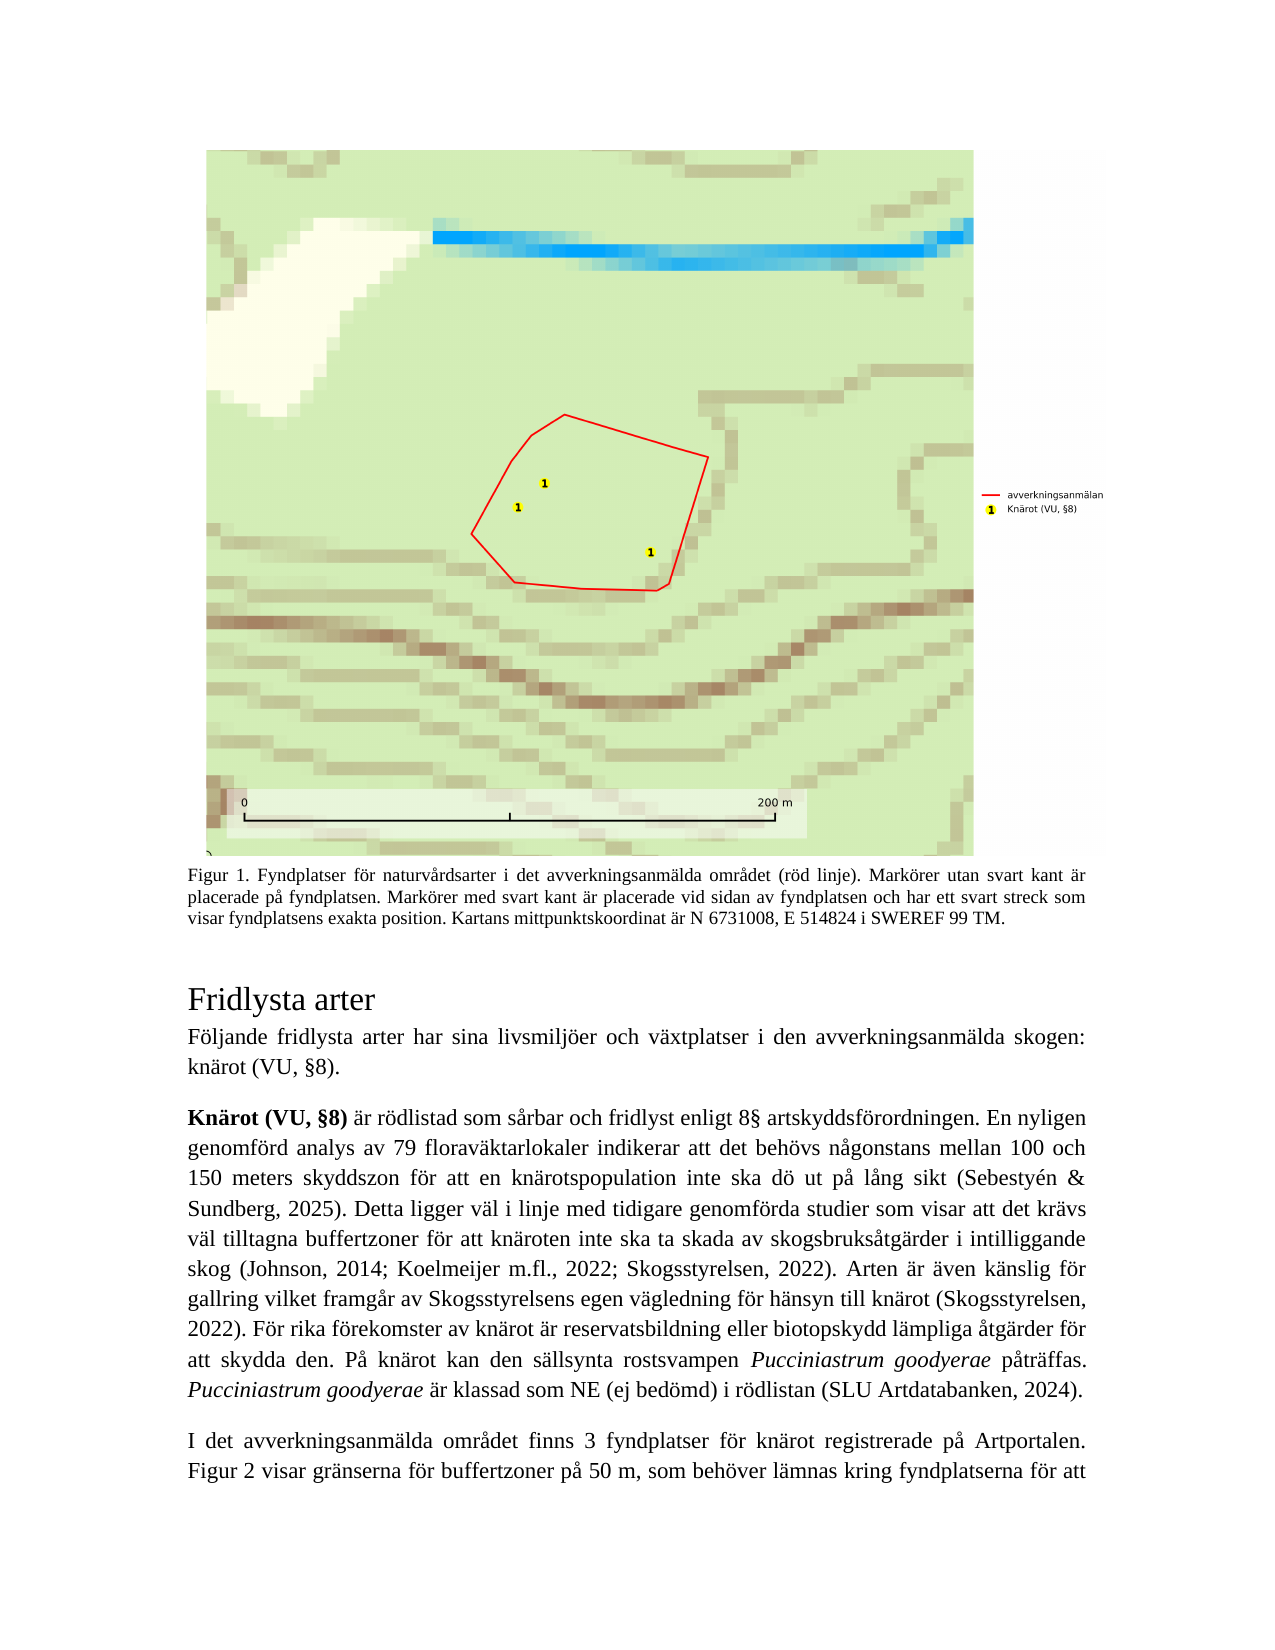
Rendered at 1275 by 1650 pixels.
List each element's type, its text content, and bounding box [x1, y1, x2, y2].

text Följande fridlysta arter har sina livsmiljöer och växtplatser i den avverkningsanmälda skogen: knärot (VU, §8). [187, 1023, 1087, 1079]
text Knärot (VU, §8) är rödlistad som sårbar och fridlyst enligt 8§ artskyddsförordningen. En nyligen genomförd analys av 79 floraväktarlokaler indikerar att det behövs någonstans mellan 100 och 150 meters skyddszon för att en knärotspopulation inte ska dö ut på lång sikt (Sebestyén & Sundberg, 2025). Detta ligger väl i linje med tidigare genomförda studier som visar att det krävs väl tilltagna buffertzoner för att knäroten inte ska ta skada av skogsbruksåtgärder i intilliggande skog (Johnson, 2014; Koelmeijer m.fl., 2022; Skogsstyrelsen, 2022). Arten är även känslig för gallring vilket framgår av Skogsstyrelsens egen vägledning för hänsyn till knärot (Skogsstyrelsen, 2022). För rika förekomster av knärot är reservatsbildning eller biotopskydd lämpliga åtgärder för att skydda den. På knärot kan den sällsynta rostsvampen Pucciniastrum goodyerae påträffas. Pucciniastrum goodyerae är klassad som NE (ej bedömd) i rödlistan (SLU Artdatabanken, 2024). [187, 1104, 1087, 1402]
picture [206, 150, 1107, 856]
subtitle Fridlysta arter [187, 979, 1087, 1017]
text Figur 1. Fyndplatser för naturvårdsarter i det avverkningsanmälda området (röd linje). Markörer utan svart kant är placerade på fyndplatsen. Markörer med svart kant är placerade vid sidan av fyndplatsen och har ett svart streck som visar fyndplatsens exakta position. Kartans mittpunktskoordinat är N 6731008, E 514824 i SWEREF 99 TM. [187, 864, 1087, 929]
